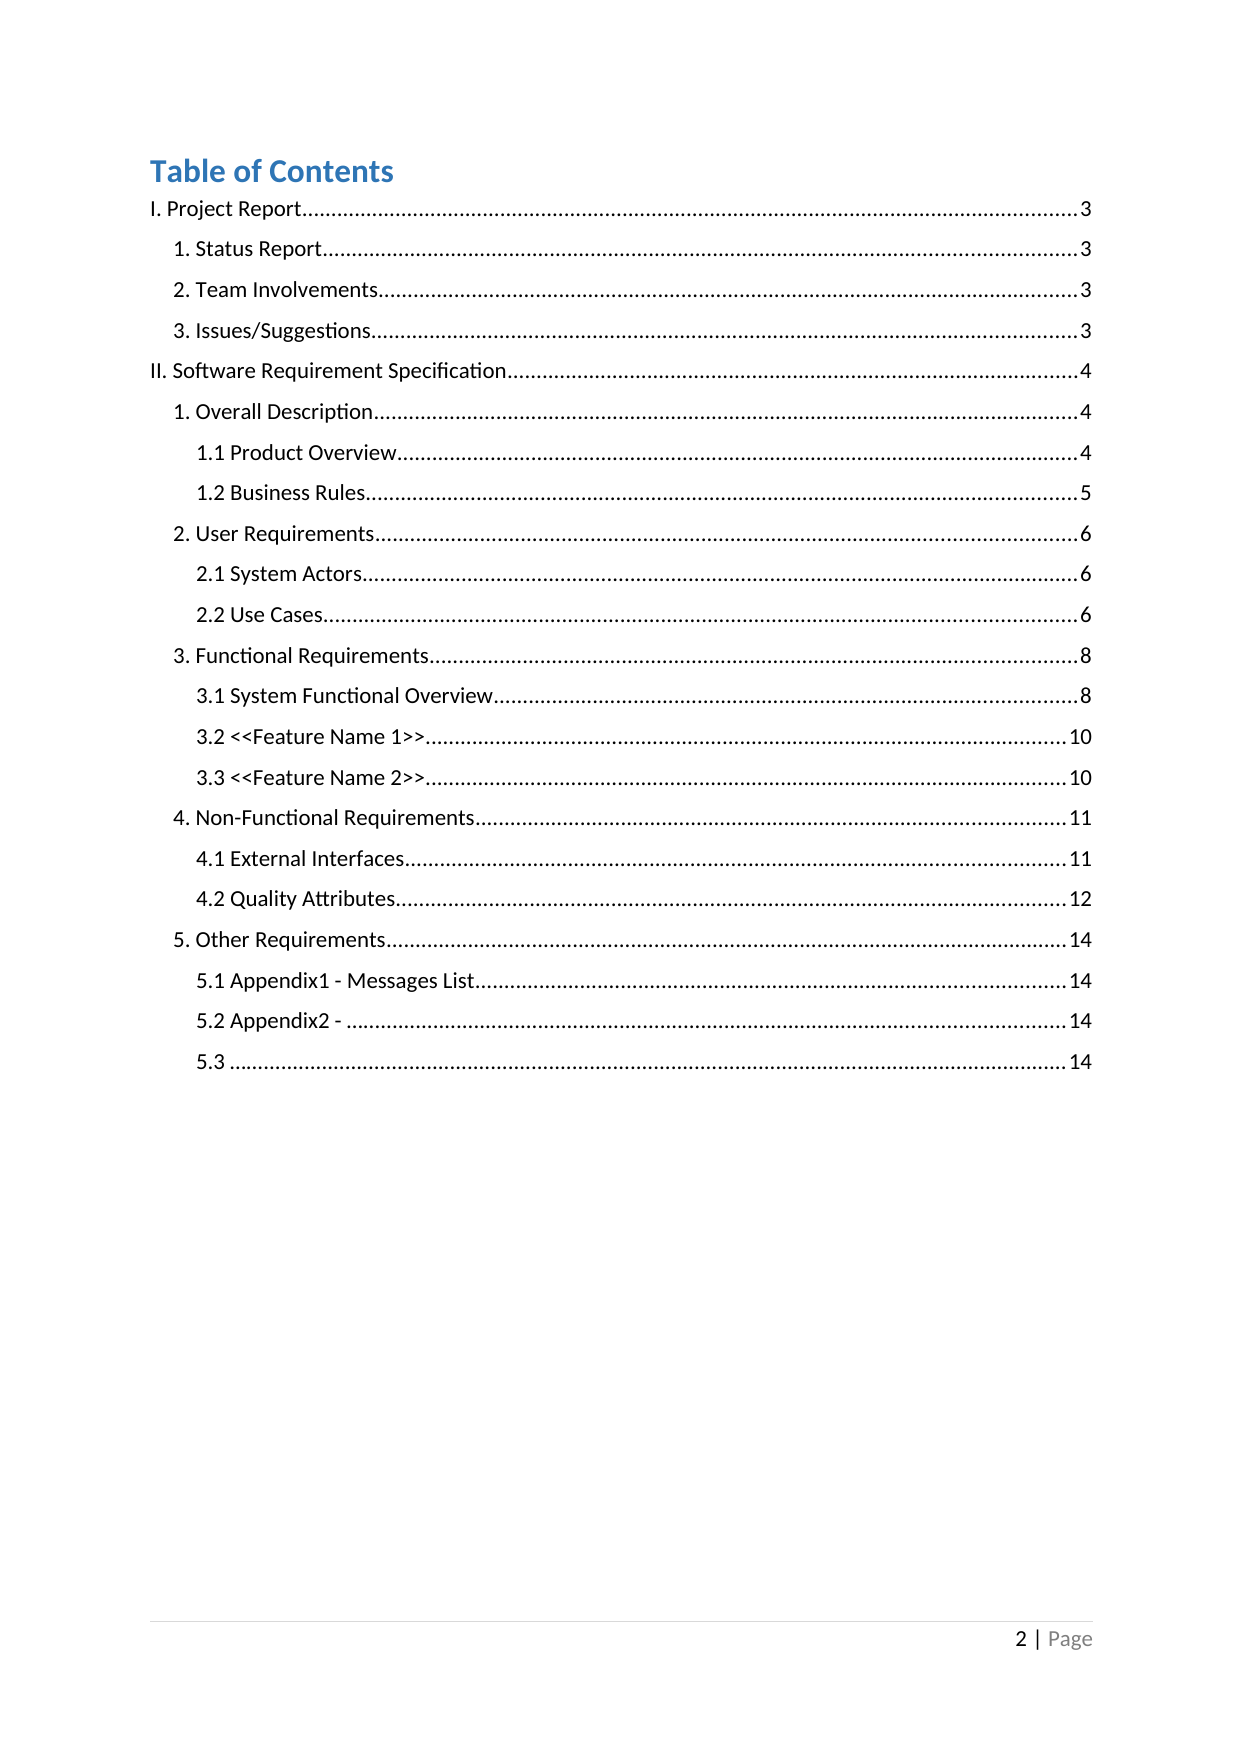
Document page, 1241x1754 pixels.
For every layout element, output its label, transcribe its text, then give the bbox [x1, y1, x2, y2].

text Table of Contents [150, 150, 1093, 191]
